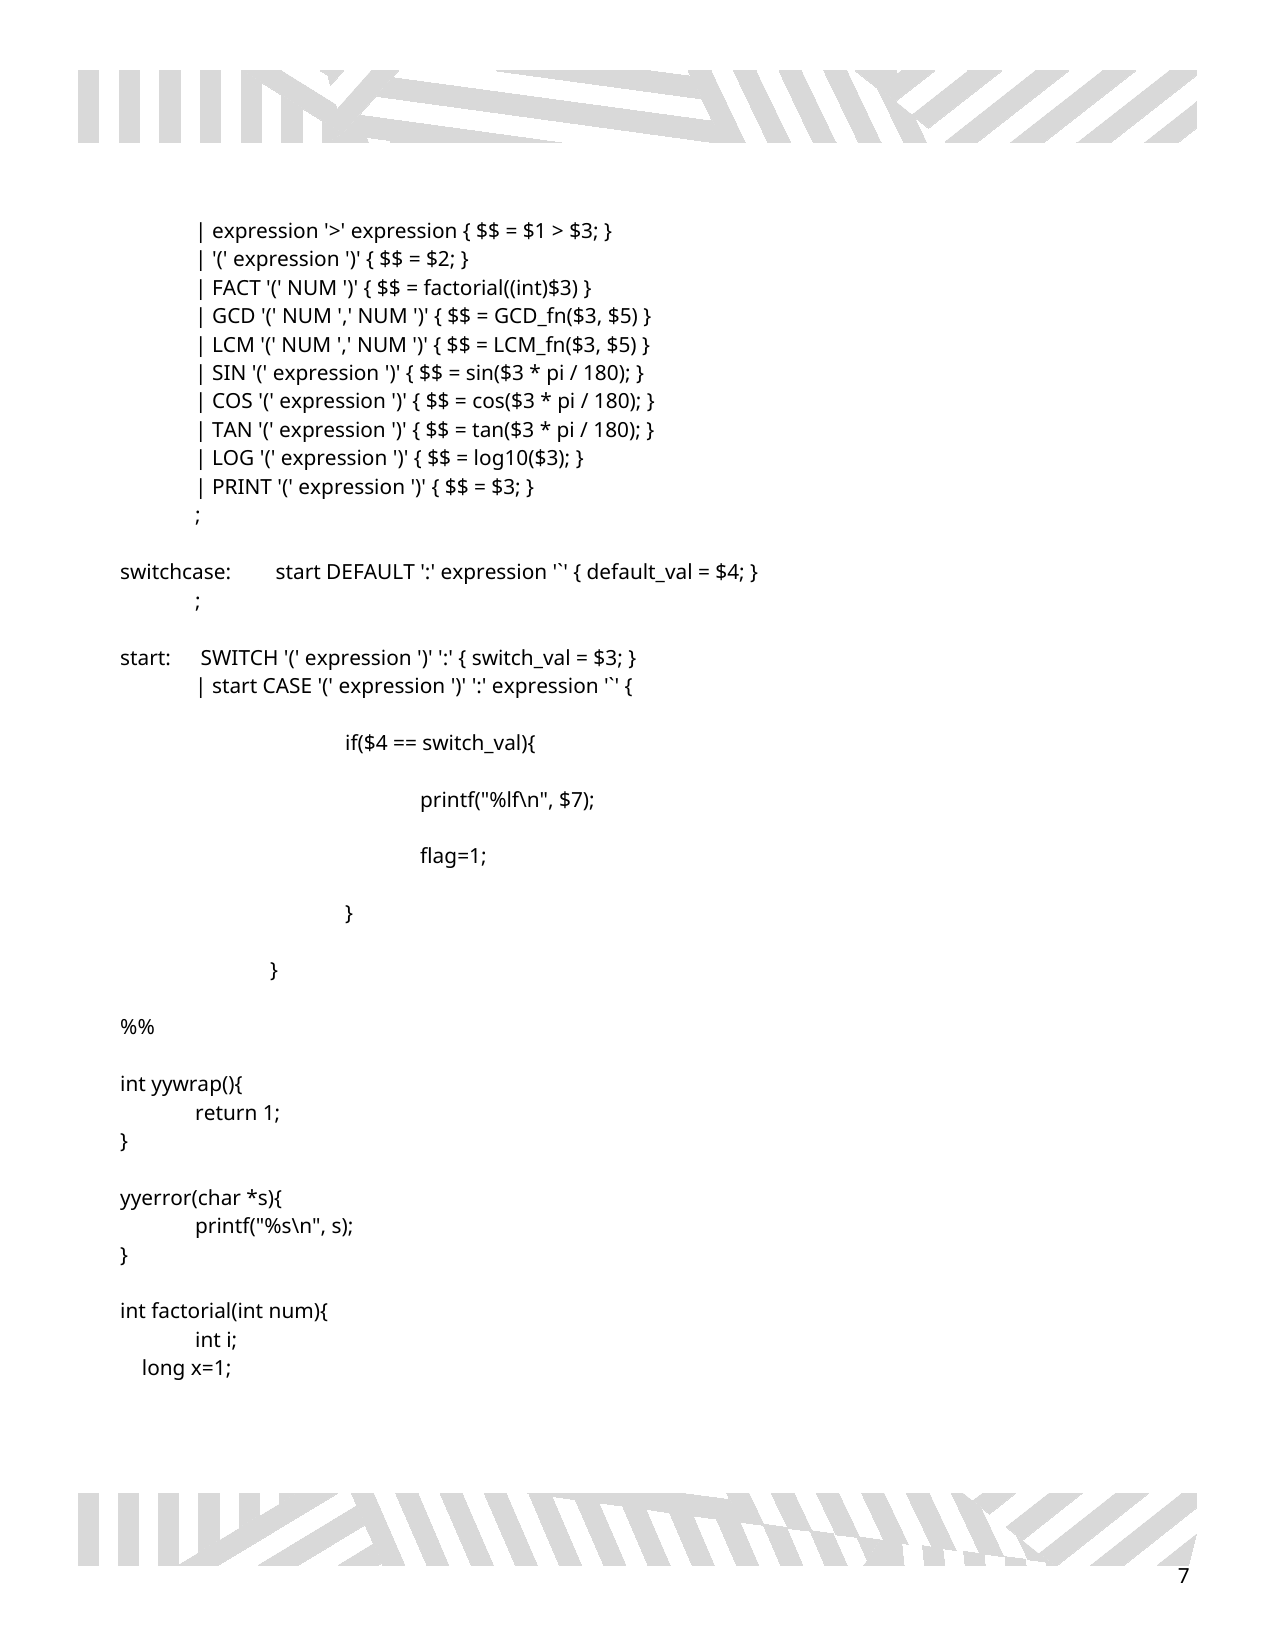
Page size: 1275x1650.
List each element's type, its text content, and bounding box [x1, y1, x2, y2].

text ; [120, 586, 1155, 614]
text | TAN '(' expression ')' { $$ = tan($3 * pi / 180); } [120, 415, 1155, 443]
text | PRINT '(' expression ')' { $$ = $3; } [120, 472, 1155, 500]
text int i; [120, 1325, 1155, 1353]
text } [120, 1126, 1155, 1154]
text flag=1; [120, 813, 1155, 870]
text | FACT '(' NUM ')' { $$ = factorial((int)$3) } [120, 273, 1155, 301]
text | start CASE '(' expression ')' ':' expression '`' { [120, 671, 1155, 699]
text switchcase: start DEFAULT ':' expression '`' { default_val = $4; } [120, 557, 1155, 586]
text | COS '(' expression ')' { $$ = cos($3 * pi / 180); } [120, 387, 1155, 415]
text } [120, 927, 1155, 984]
text } [120, 870, 1155, 927]
text | GCD '(' NUM ',' NUM ')' { $$ = GCD_fn($3, $5) } [120, 301, 1155, 330]
text | LCM '(' NUM ',' NUM ')' { $$ = LCM_fn($3, $5) } [120, 330, 1155, 358]
text | '(' expression ')' { $$ = $2; } [120, 244, 1155, 273]
text int factorial(int num){ [120, 1297, 1155, 1325]
text } [120, 1240, 1155, 1268]
text | LOG '(' expression ')' { $$ = log10($3); } [120, 443, 1155, 472]
text | expression '>' expression { $$ = $1 > $3; } [120, 216, 1155, 244]
text %% [120, 1012, 1155, 1041]
text printf("%lf\n", $7); [120, 756, 1155, 813]
text ; [120, 500, 1155, 529]
text printf("%s\n", s); [120, 1211, 1155, 1240]
text return 1; [120, 1098, 1155, 1126]
text int yywrap(){ [120, 1069, 1155, 1098]
text if($4 == switch_val){ [120, 699, 1155, 756]
text | SIN '(' expression ')' { $$ = sin($3 * pi / 180); } [120, 358, 1155, 387]
text long x=1; [120, 1353, 1155, 1382]
text yyerror(char *s){ [120, 1183, 1155, 1211]
text start: SWITCH '(' expression ')' ':' { switch_val = $3; } [120, 643, 1155, 671]
